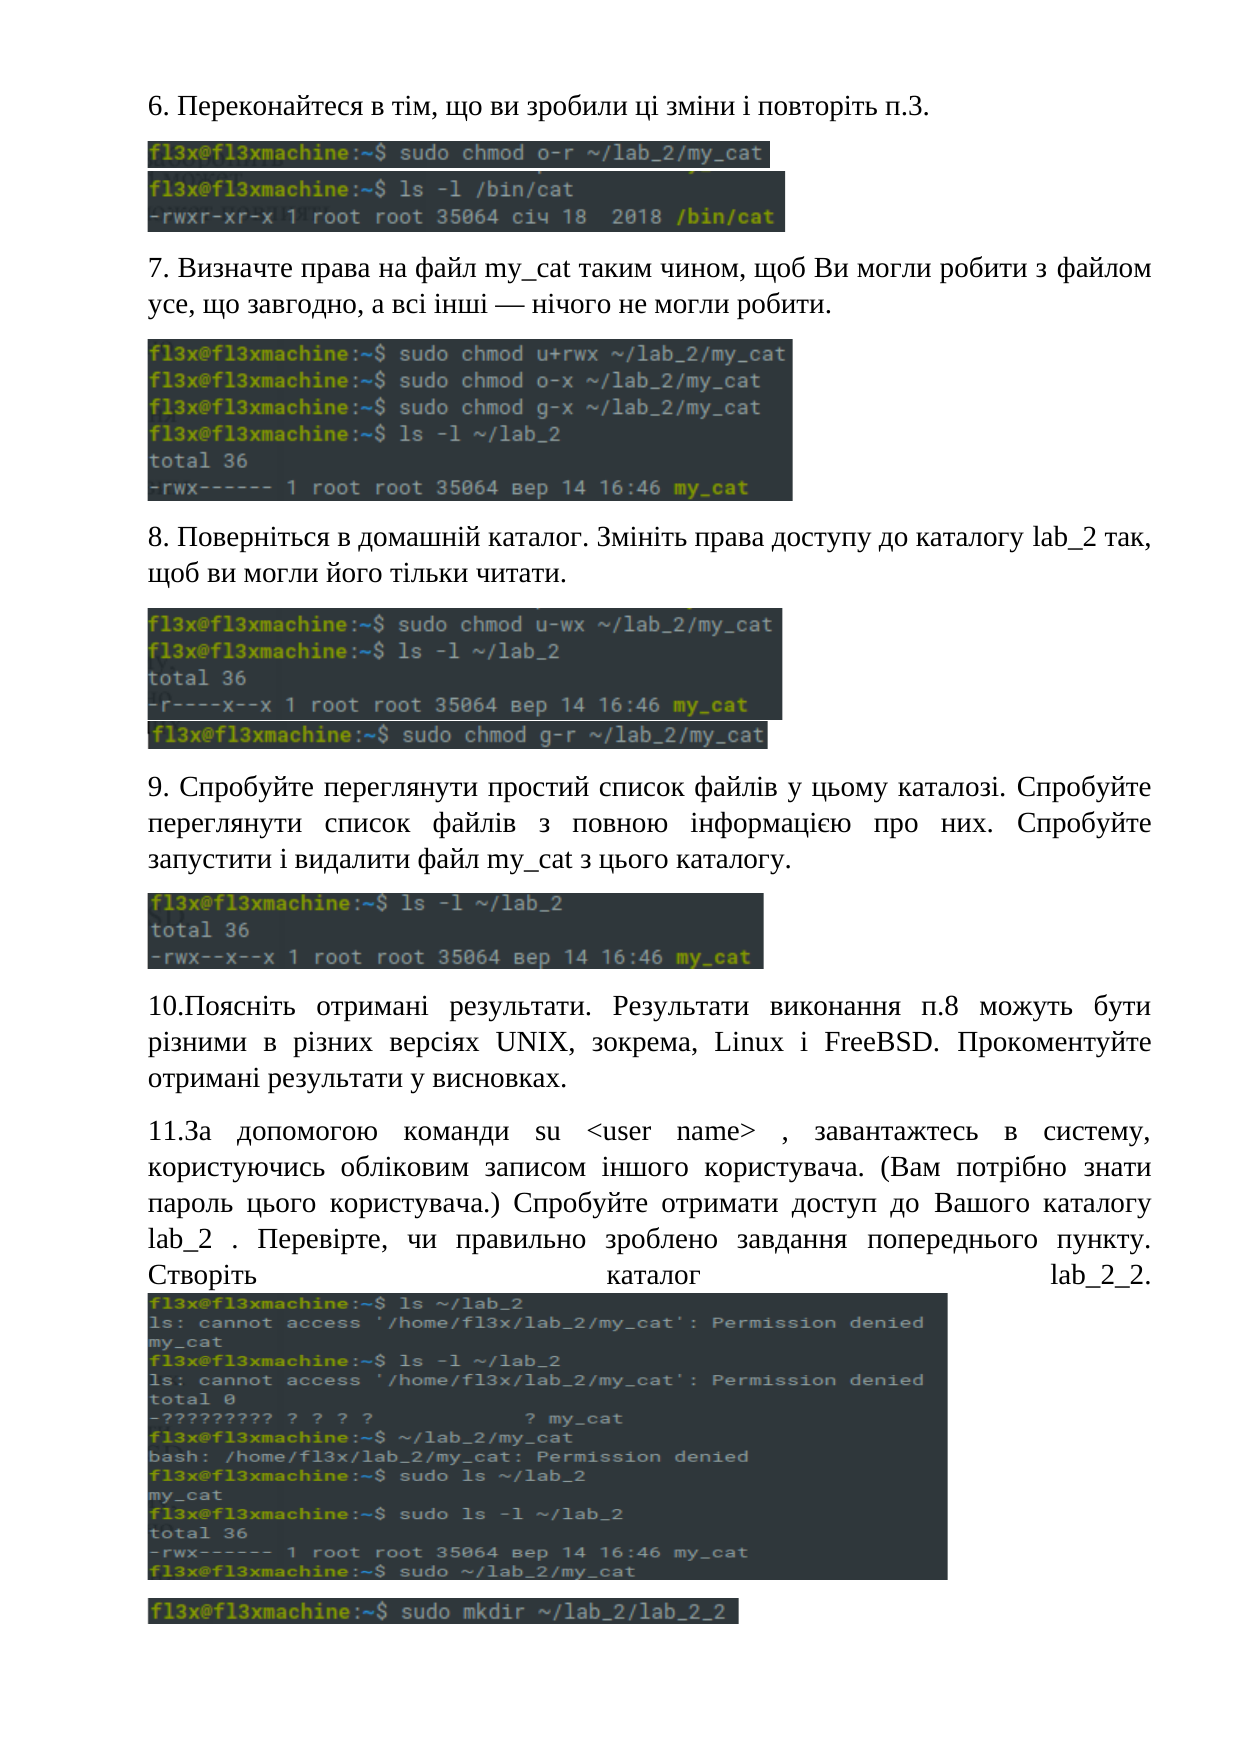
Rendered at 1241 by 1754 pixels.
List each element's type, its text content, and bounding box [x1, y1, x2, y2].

picture [147, 171, 785, 232]
picture [147, 1293, 948, 1580]
text 6. Переконайтеся в тім, що ви зробили ці зміни і повторіть п.3. [148, 88, 1152, 122]
picture [147, 608, 783, 720]
text 10.Поясніть отримані результати. Результати виконання п.8 можуть бути різними в різних версіях UNIX, зокрема, Linux і FreeBSD. Прокоментуйте отримані результати у висновках. [148, 988, 1152, 1093]
text 7. Визначте права на файл my_cat таким чином, щоб Ви могли робити з файлом усе, що завгодно, а всі інші — нічого не могли робити. [148, 250, 1152, 320]
picture [147, 1598, 739, 1624]
text 9. Спробуйте переглянути простий список файлів у цьому каталозі. Спробуйте переглянути список файлів з повною інформацією про них. Спробуйте запустити і видалити файл my_cat з цього каталогу. [148, 769, 1152, 874]
picture [147, 893, 764, 969]
picture [147, 721, 768, 749]
picture [147, 339, 793, 501]
picture [147, 141, 770, 168]
text 8. Поверніться в домашній каталог. Змініть права доступу до каталогу lab_2 так, щоб ви могли його тільки читати. [148, 519, 1152, 589]
